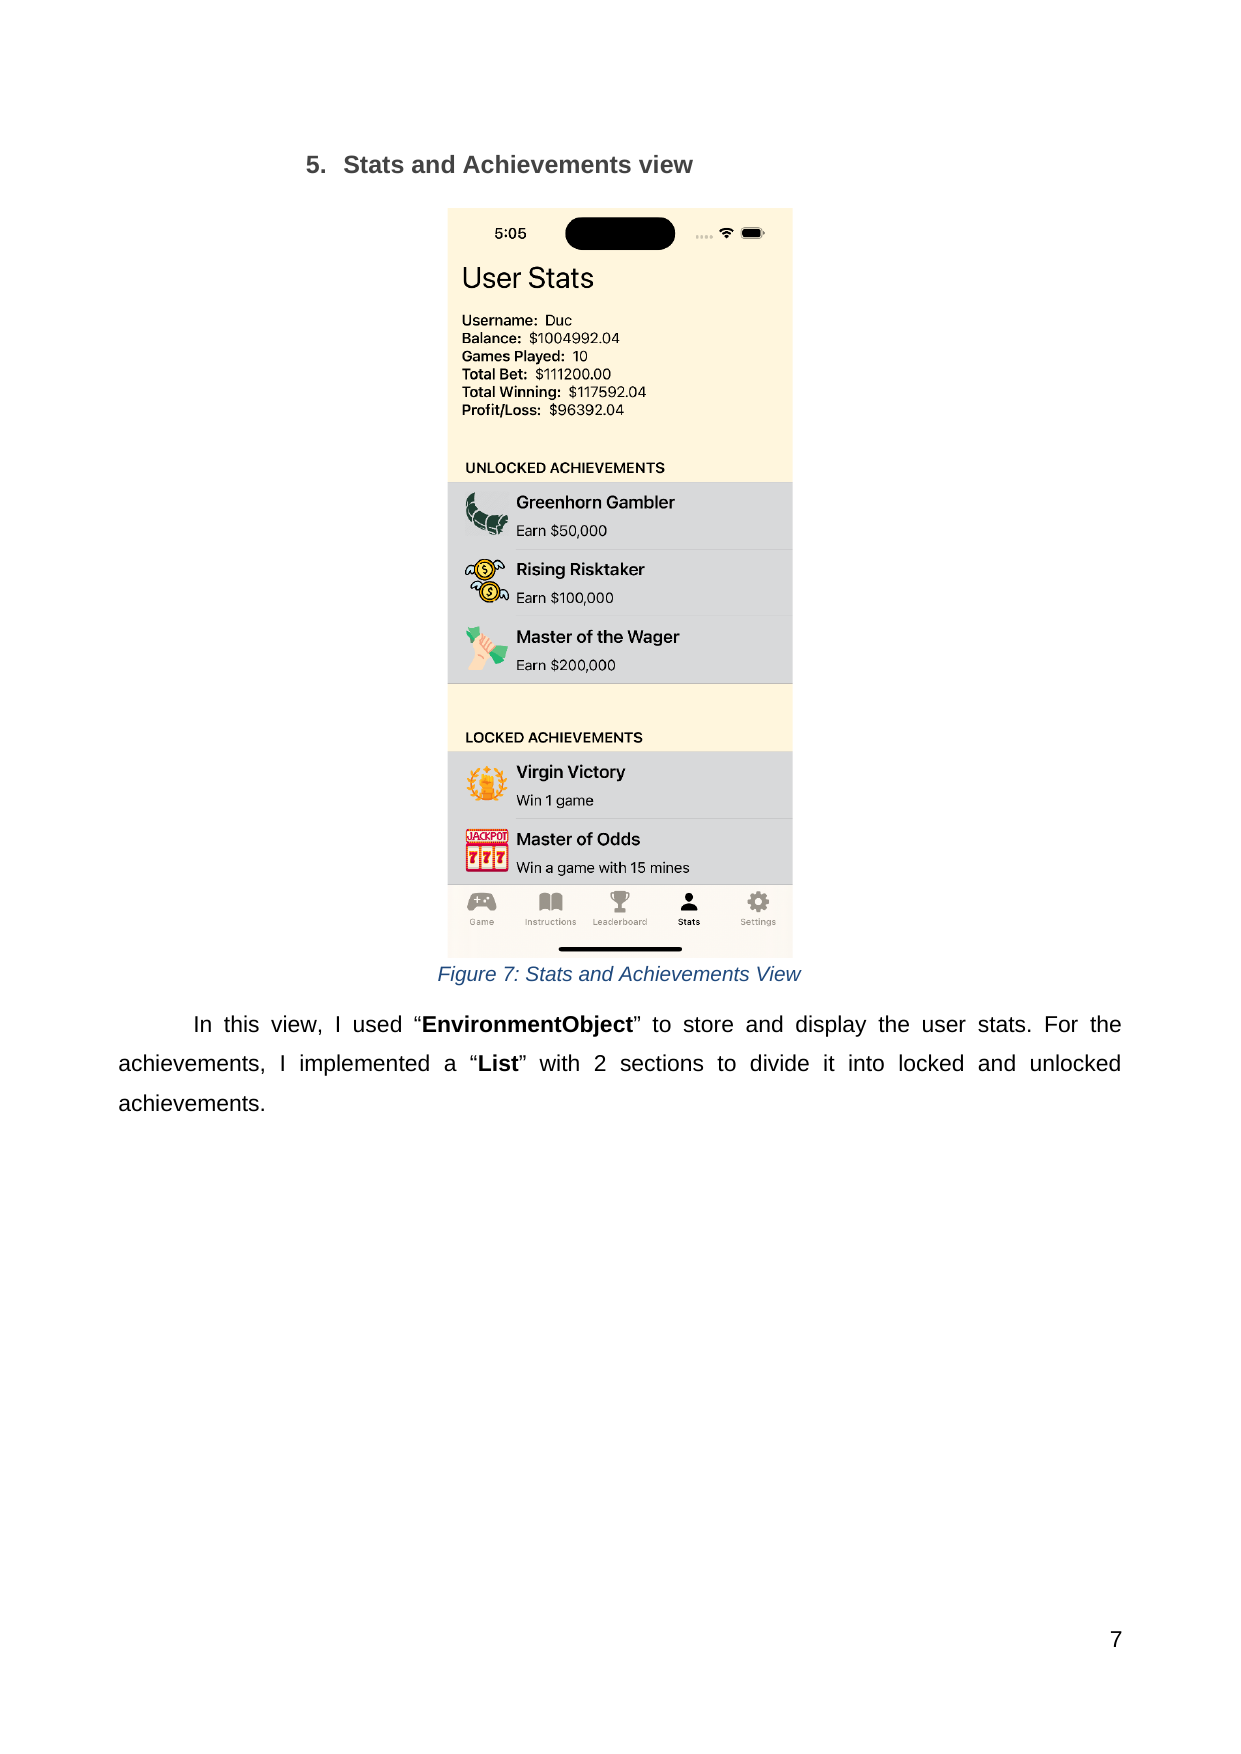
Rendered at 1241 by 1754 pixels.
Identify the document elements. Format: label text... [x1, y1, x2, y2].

subtitle Stats and Achievements view [306, 150, 1122, 179]
picture [447, 208, 793, 958]
text Figure 7: Stats and Achievements View [118, 962, 1122, 986]
text In this view, I used “EnvironmentObject” to store and display the user stats. For the achievements, I implemented a “List” with 2 sections to divide it into locked and unlocked achievements. [118, 1011, 1122, 1116]
